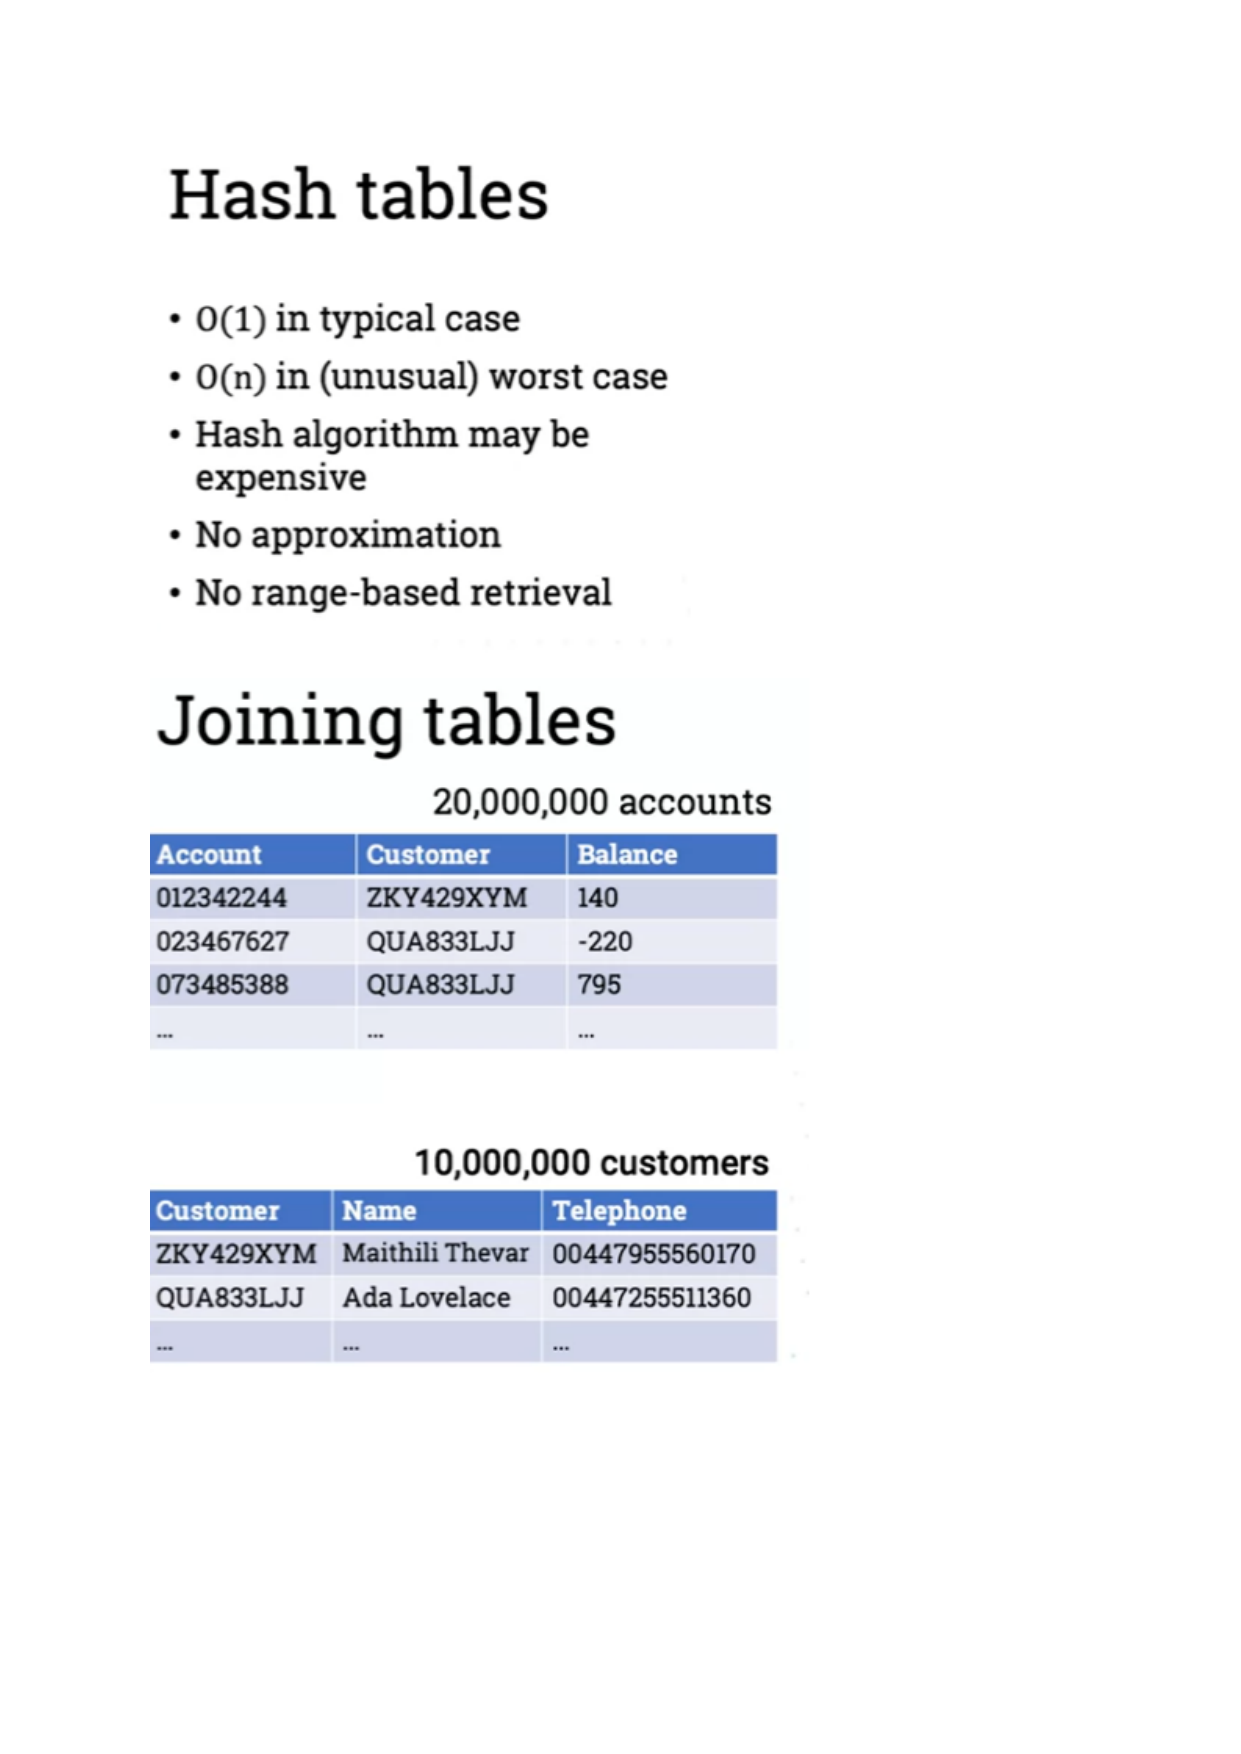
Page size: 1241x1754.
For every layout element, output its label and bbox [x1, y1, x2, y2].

picture [150, 150, 691, 660]
picture [150, 678, 810, 1373]
